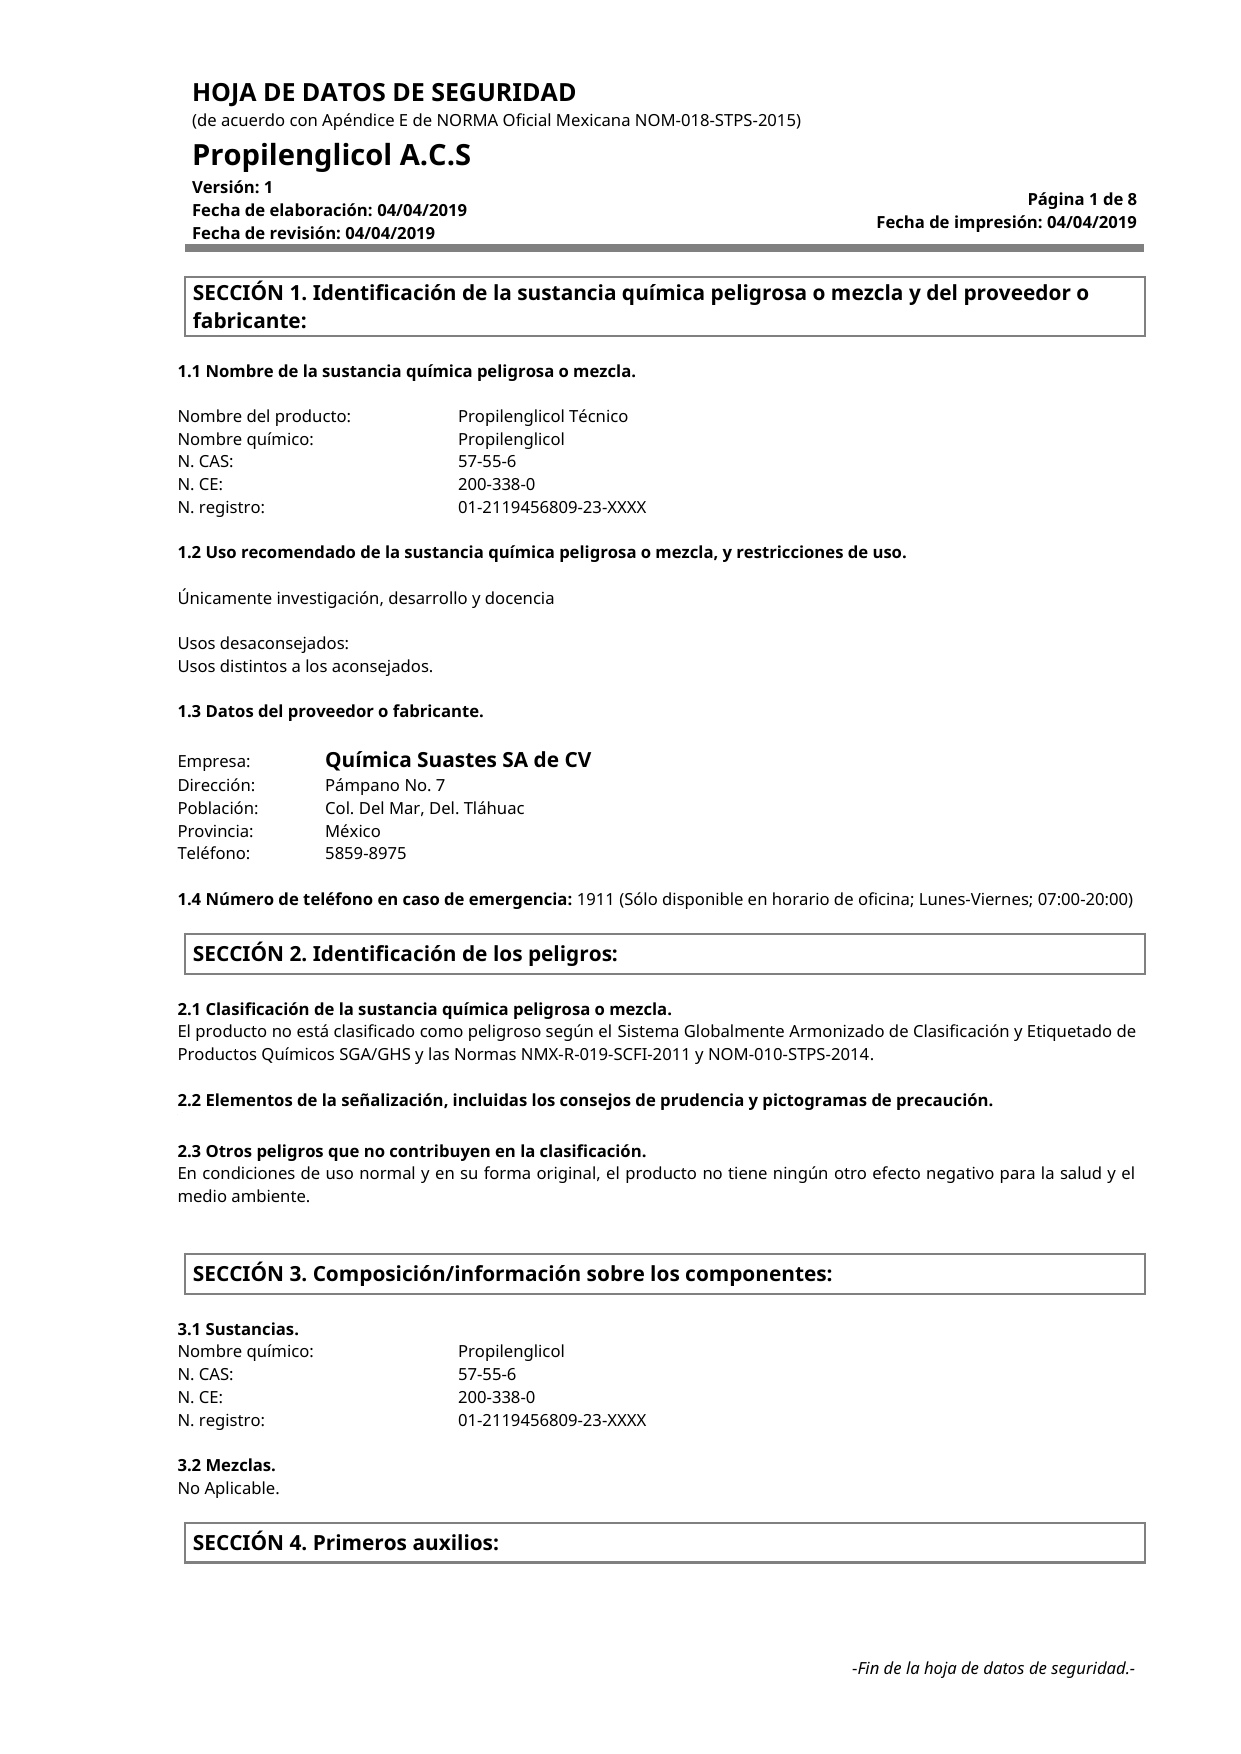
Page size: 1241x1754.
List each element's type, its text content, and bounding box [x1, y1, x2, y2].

text Población: Col. Del Mar, Del. Tláhuac [177, 796, 1137, 819]
text 1.3 Datos del proveedor o fabricante. [177, 700, 1137, 723]
text 1.2 Uso recomendado de la sustancia química peligrosa o mezcla, y restricciones de uso. [177, 541, 1137, 564]
text Usos distintos a los aconsejados. [177, 654, 1137, 677]
text No Aplicable. [177, 1476, 1137, 1499]
text N. registro: 01-2119456809-23-XXXX [177, 1408, 1137, 1431]
text Nombre del producto: Propilenglicol Técnico [177, 405, 1137, 427]
text 1.4 Número de teléfono en caso de emergencia: 1911 (Sólo disponible en horario de oficina; Lunes-Viernes; 07:00-20:00) [177, 887, 1137, 910]
text Empresa: Química Suastes SA de CV [177, 745, 1137, 774]
text Nombre químico: Propilenglicol [177, 427, 1137, 450]
text 2.2 Elementos de la señalización, incluidas los consejos de prudencia y pictogramas de precaución. [177, 1088, 1137, 1111]
text 2.1 Clasificación de la sustancia química peligrosa o mezcla. [177, 997, 1137, 1020]
text Provincia: México [177, 819, 1137, 842]
text En condiciones de uso normal y en su forma original, el producto no tiene ningún otro efecto negativo para la salud y el medio ambiente. [177, 1162, 1137, 1207]
text Teléfono: 5859-8975 [177, 842, 1137, 864]
text Únicamente investigación, desarrollo y docencia [177, 586, 1137, 609]
text N. CAS: 57-55-6 [177, 1363, 1137, 1385]
text N. CAS: 57-55-6 [177, 450, 1137, 473]
text N. registro: 01-2119456809-23-XXXX [177, 496, 1137, 518]
table_header SECCIÓN 1. Identificación de la sustancia química peligrosa o mezcla y del proveedor o fabricante: [186, 278, 1144, 334]
text Nombre químico: Propilenglicol [177, 1340, 1137, 1363]
text 3.2 Mezclas. [177, 1453, 1137, 1476]
table_header SECCIÓN 4. Primeros auxilios: [186, 1524, 1144, 1561]
text 3.1 Sustancias. [177, 1317, 1137, 1340]
text N. CE: 200-338-0 [177, 473, 1137, 496]
text Usos desaconsejados: [177, 632, 1137, 654]
text N. CE: 200-338-0 [177, 1385, 1137, 1408]
table_header SECCIÓN 2. Identificación de los peligros: [186, 935, 1144, 972]
text El producto no está clasificado como peligroso según el Sistema Globalmente Armonizado de Clasificación y Etiquetado de Productos Químicos SGA/GHS y las Normas NMX-R-019-SCFI-2011 y NOM-010-STPS-2014. [177, 1020, 1137, 1065]
text Dirección: Pámpano No. 7 [177, 774, 1137, 796]
table_header SECCIÓN 3. Composición/información sobre los componentes: [186, 1255, 1144, 1292]
text 2.3 Otros peligros que no contribuyen en la clasificación. [177, 1139, 1137, 1162]
text 1.1 Nombre de la sustancia química peligrosa o mezcla. [177, 359, 1137, 382]
